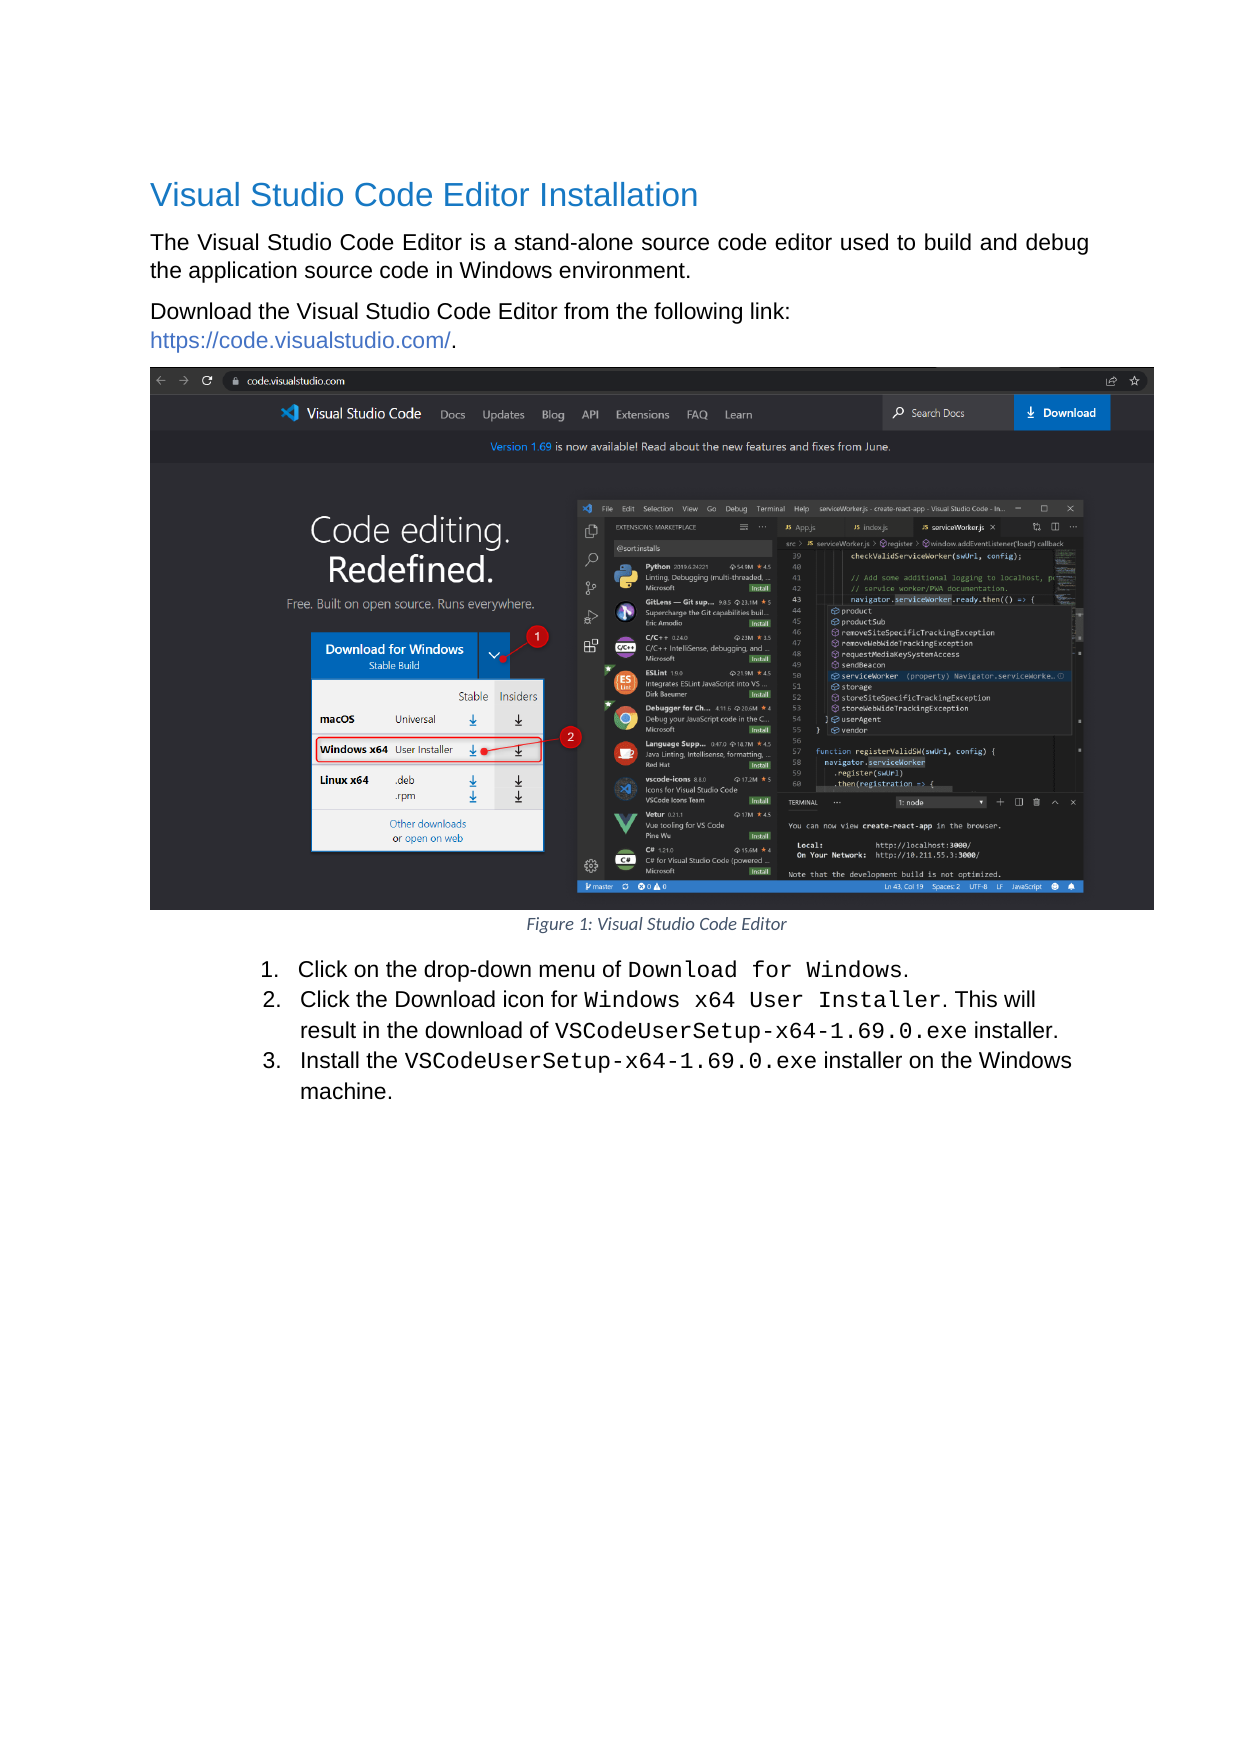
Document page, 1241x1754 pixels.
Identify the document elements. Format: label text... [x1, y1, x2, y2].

picture [150, 367, 1154, 910]
text Figure 1: Visual Studio Code Editor [225, 912, 1090, 935]
list Install the VSCodeUserSetup-x64-1.69.0.exe installer on the Windows machine. [262, 1047, 1090, 1104]
subtitle Visual Studio Code Editor Installation [150, 175, 1090, 213]
list Click the Download icon for Windows x64 User Installer. This will result in the download of VSCodeUserSetup-x64-1.69.0.exe installer. [262, 986, 1090, 1045]
text Download the Visual Studio Code Editor from the following link: https://code.visualstudio.com/. [150, 298, 1090, 353]
text The Visual Studio Code Editor is a stand-alone source code editor used to build and debug the application source code in Windows environment. [150, 229, 1090, 284]
list Click on the drop-down menu of Download for Windows. [260, 956, 1090, 984]
